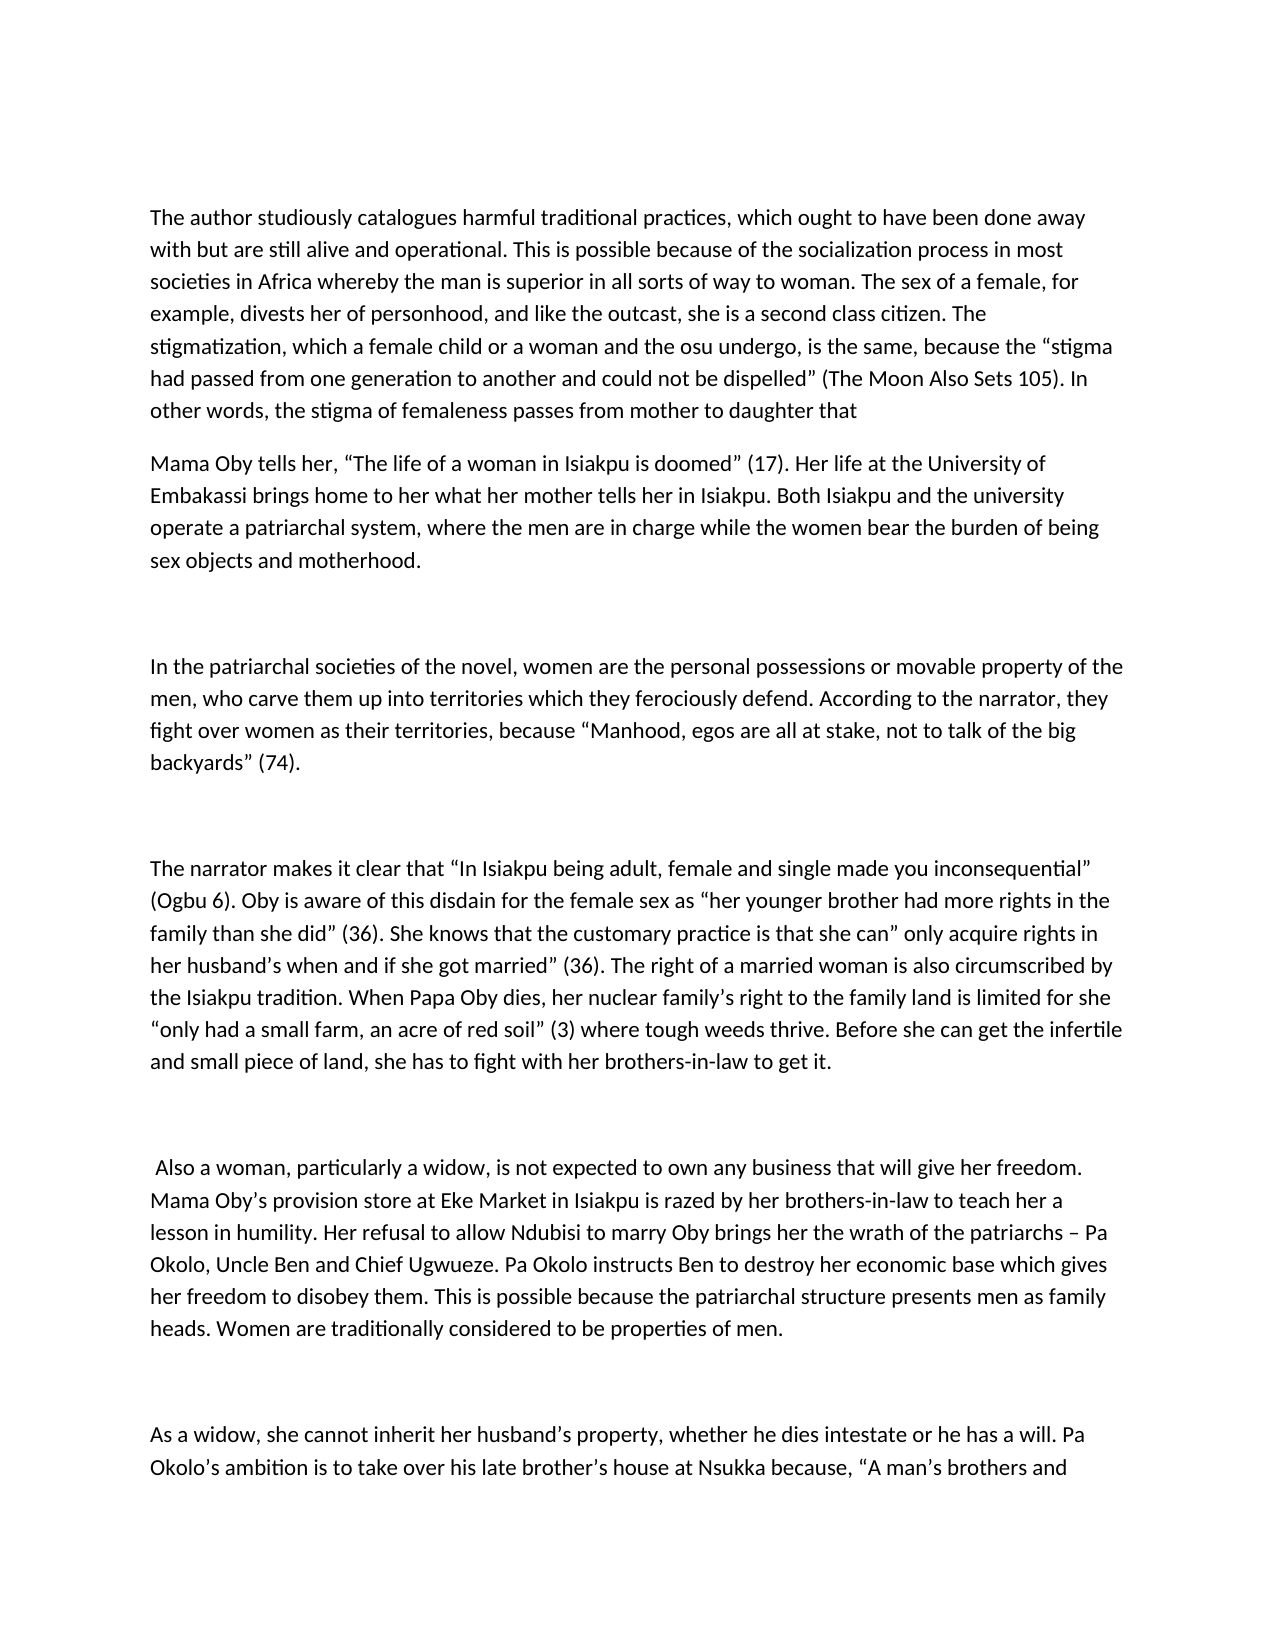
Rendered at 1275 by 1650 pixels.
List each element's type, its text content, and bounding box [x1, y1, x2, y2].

text The author studiously catalogues harmful traditional practices, which ought to have been done away with but are still alive and operational. This is possible because of the socialization process in most societies in Africa whereby the man is superior in all sorts of way to woman. The sex of a female, for example, divests her of personhood, and like the outcast, she is a second class citizen. The stigmatization, which a female child or a woman and the osu undergo, is the same, because the “stigma had passed from one generation to another and could not be dispelled” (The Moon Also Sets 105). In other words, the stigma of femaleness passes from mother to daughter that [150, 203, 1125, 424]
text The narrator makes it clear that “In Isiakpu being adult, female and single made you inconsequential” (Ogbu 6). Oby is aware of this disdain for the female sex as “her younger brother had more rights in the family than she did” (36). She knows that the customary practice is that she can” only acquire rights in her husband’s when and if she got married” (36). The right of a married woman is also circumscribed by the Isiakpu tradition. When Papa Oby dies, her nuclear family’s right to the family land is limited for she “only had a small farm, an acre of red soil” (3) where tough weeds thrive. Before she can get the infertile and small piece of land, she has to fight with her brothers-in-law to get it. [150, 854, 1125, 1076]
text In the patriarchal societies of the novel, women are the personal possessions or movable property of the men, who carve them up into territories which they ferociously defend. According to the narrator, they fight over women as their territories, because “Manhood, egos are all at stake, not to talk of the big backyards” (74). [150, 652, 1125, 776]
text Also a woman, particularly a widow, is not expected to own any business that will give her freedom. Mama Oby’s provision store at Eke Market in Isiakpu is razed by her brothers-in-law to teach her a lesson in humility. Her refusal to allow Ndubisi to marry Oby brings her the wrath of the patriarchs – Pa Okolo, Uncle Ben and Chief Ugwueze. Pa Okolo instructs Ben to destroy her economic base which gives her freedom to disobey them. This is possible because the patriarchal structure presents men as family heads. Women are traditionally considered to be properties of men. [150, 1153, 1125, 1342]
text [150, 1421, 1125, 1481]
text Mama Oby tells her, “The life of a woman in Isiakpu is doomed” (17). Her life at the University of Embakassi brings home to her what her mother tells her in Isiakpu. Both Isiakpu and the university operate a patriarchal system, where the men are in charge while the women bear the burden of being sex objects and motherhood. [150, 449, 1125, 574]
